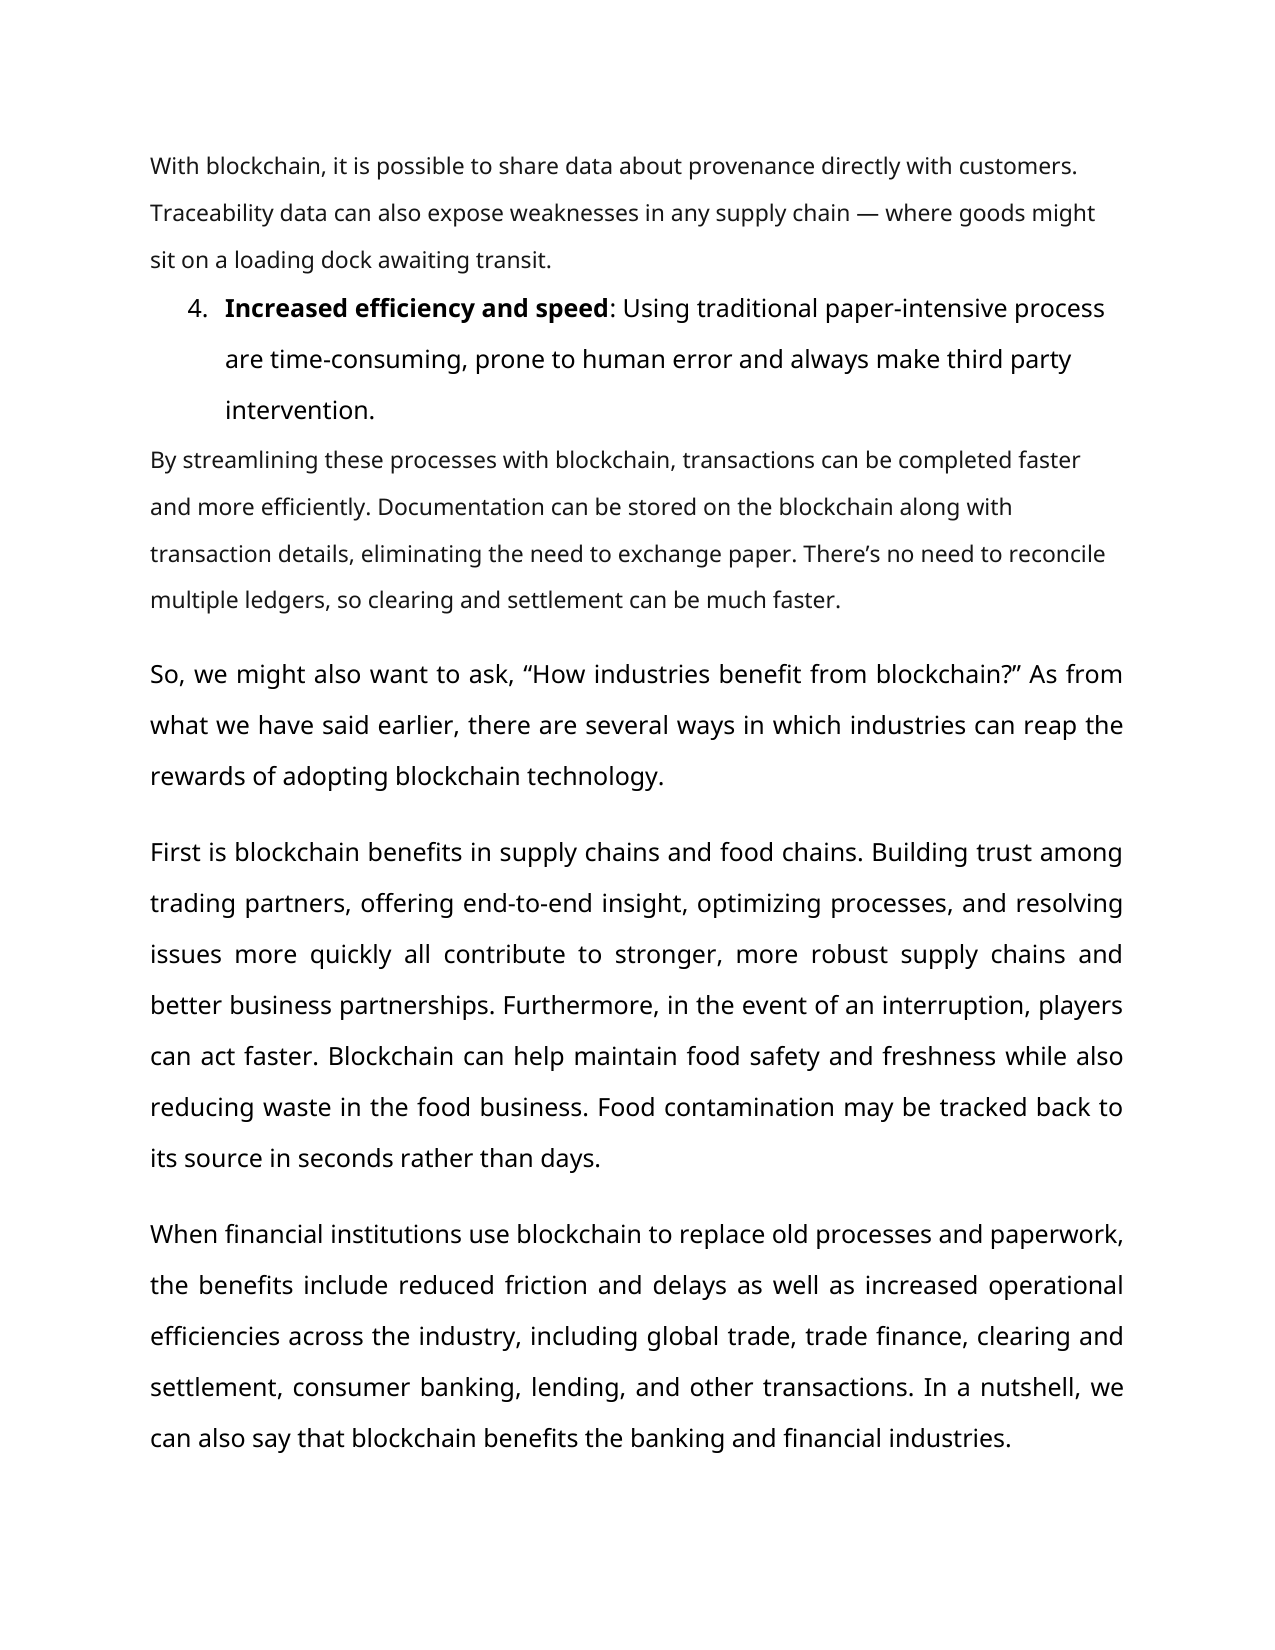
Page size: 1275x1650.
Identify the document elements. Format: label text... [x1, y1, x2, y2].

list Increased efficiency and speed: Using traditional paper-intensive process are time-consuming, prone to human error and always make third party intervention. [187, 291, 1125, 427]
text By streamlining these processes with blockchain, transactions can be completed faster and more efficiently. Documentation can be stored on the blockchain along with transaction details, eliminating the need to exchange paper. There’s no need to reconcile multiple ledgers, so clearing and settlement can be much faster. [150, 444, 1125, 616]
text First is blockchain benefits in supply chains and food chains. Building trust among trading partners, offering end-to-end insight, optimizing processes, and resolving issues more quickly all contribute to stronger, more robust supply chains and better business partnerships. Furthermore, in the event of an interruption, players can act faster. Blockchain can help maintain food safety and freshness while also reducing waste in the food business. Food contamination may be tracked back to its source in seconds rather than days. [150, 834, 1125, 1175]
text So, we might also want to ask, “How industries benefit from blockchain?” As from what we have said earlier, there are several ways in which industries can reap the rewards of adopting blockchain technology. [150, 656, 1125, 792]
text When financial institutions use blockchain to replace old processes and paperwork, the benefits include reduced friction and delays as well as increased operational efficiencies across the industry, including global trade, trade finance, clearing and settlement, consumer banking, lending, and other transactions. In a nutshell, we can also say that blockchain benefits the banking and financial industries. [150, 1217, 1125, 1455]
text With blockchain, it is possible to share data about provenance directly with customers. Traceability data can also expose weaknesses in any supply chain — where goods might sit on a loading dock awaiting transit. [150, 150, 1125, 275]
